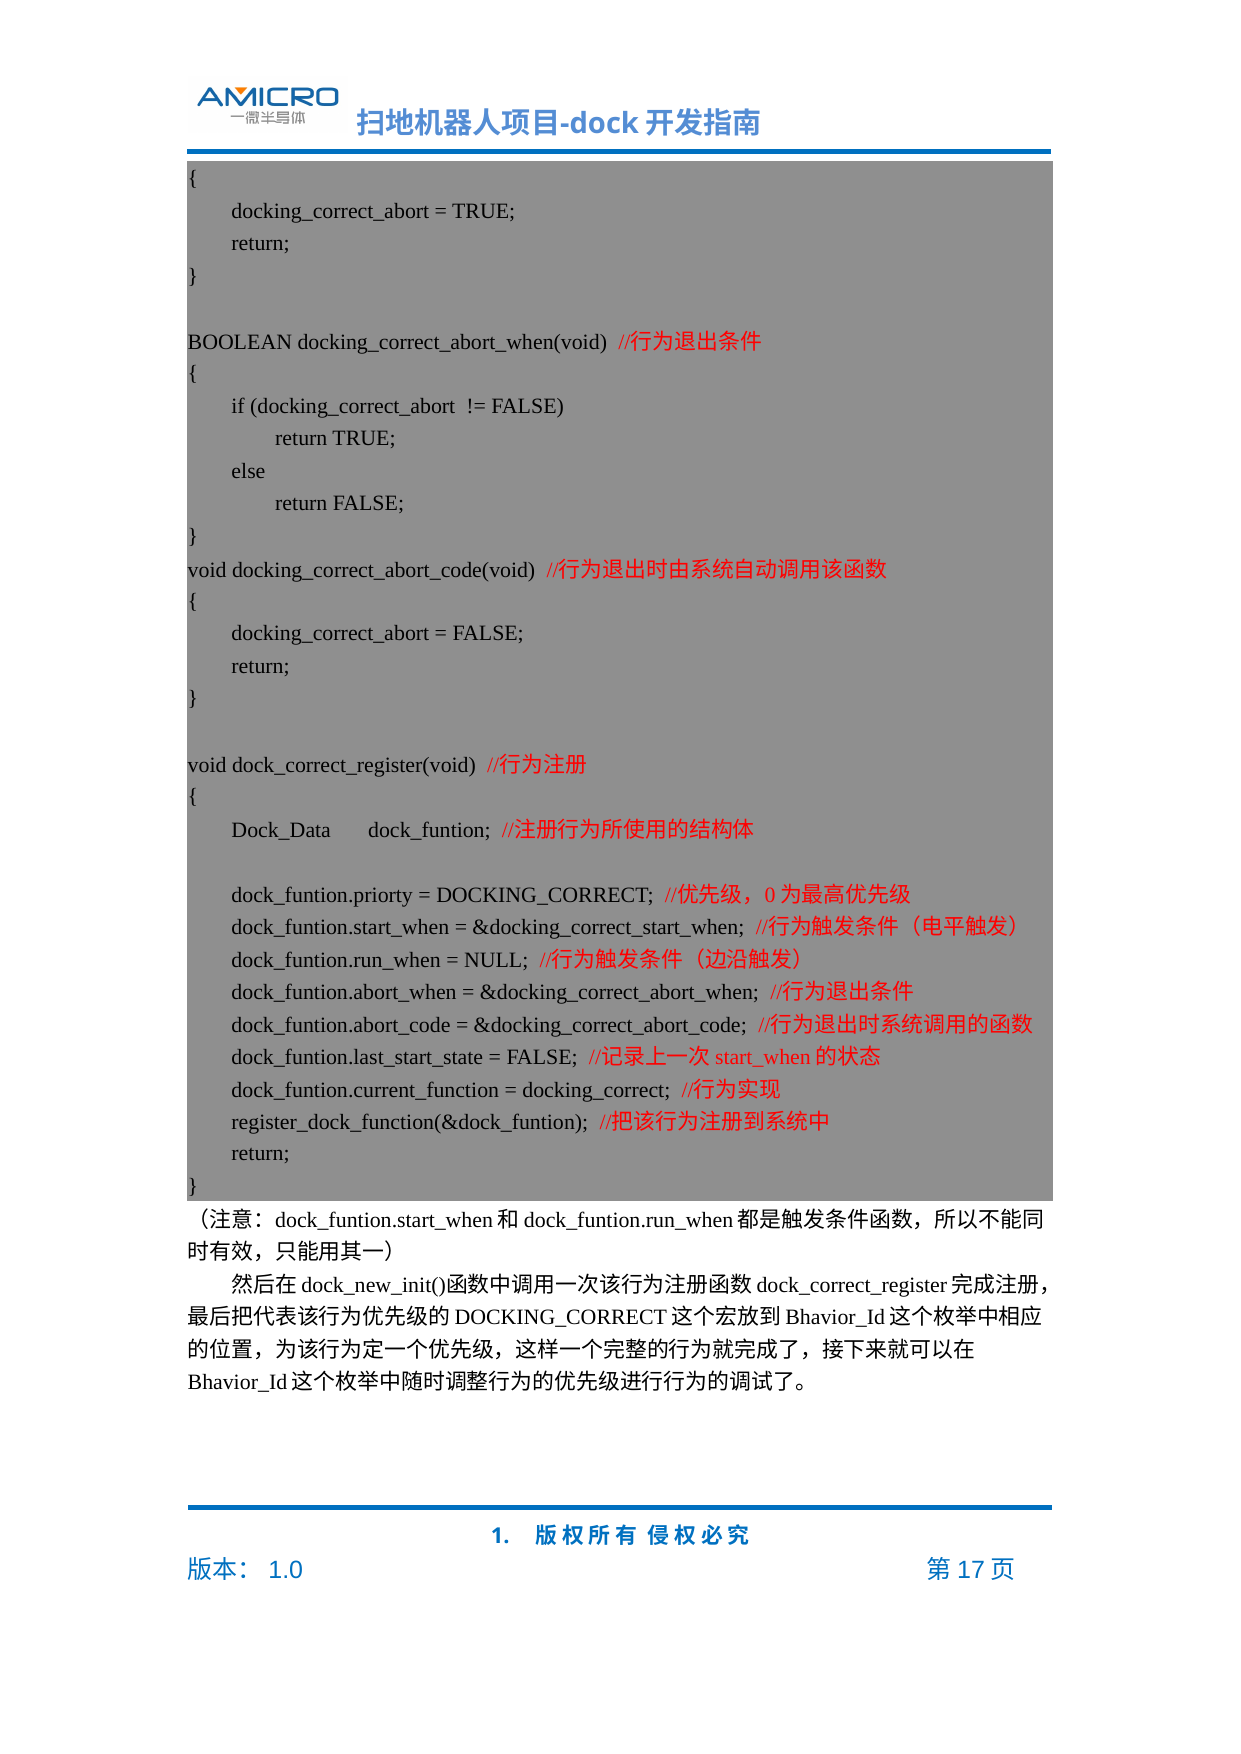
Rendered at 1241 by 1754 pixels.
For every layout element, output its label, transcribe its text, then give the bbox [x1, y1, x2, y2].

text else [187, 454, 1053, 486]
text docking_correct_abort = TRUE; [187, 194, 1053, 226]
text dock_funtion.run_when = NULL; //行为触发条件（边沿触发） [187, 941, 1053, 974]
text dock_funtion.start_when = &docking_correct_start_when; //行为触发条件（电平触发） [187, 909, 1053, 941]
text register_dock_function(&dock_funtion); //把该行为注册到系统中 [187, 1104, 1053, 1136]
text return; [187, 649, 1053, 681]
text } [187, 519, 1053, 551]
text 然后在dock_new_init()函数中调用一次该行为注册函数dock_correct_register完成注册，最后把代表该行为优先级的DOCKING_CORRECT这个宏放到Bhavior_Id这个枚举中相应的位置，为该行为定一个优先级，这样一个完整的行为就完成了，接下来就可以在Bhavior_Id这个枚举中随时调整行为的优先级进行行为的调试了。 [187, 1266, 1053, 1396]
text return; [187, 226, 1053, 259]
text void docking_correct_abort_code(void) //行为退出时由系统自动调用该函数 [187, 551, 1053, 584]
text if (docking_correct_abort != FALSE) [187, 389, 1053, 421]
text dock_funtion.priorty = DOCKING_CORRECT; //优先级，0为最高优先级 [187, 876, 1053, 909]
text } [187, 259, 1053, 291]
text void dock_correct_register(void) //行为注册 [187, 746, 1053, 779]
text return TRUE; [187, 421, 1053, 454]
text { [187, 779, 1053, 811]
text } [187, 1169, 1053, 1201]
text return; [187, 1136, 1053, 1169]
text BOOLEAN docking_correct_abort_when(void) //行为退出条件 [187, 324, 1053, 356]
text } [187, 681, 1053, 714]
picture [187, 76, 349, 133]
text dock_funtion.current_function = docking_correct; //行为实现 [187, 1071, 1053, 1104]
text { [187, 584, 1053, 616]
text docking_correct_abort = FALSE; [187, 616, 1053, 649]
text return FALSE; [187, 486, 1053, 519]
text Dock_Data dock_funtion; //注册行为所使用的结构体 [187, 811, 1053, 844]
text { [187, 161, 1053, 194]
text { [187, 356, 1053, 389]
text dock_funtion.last_start_state = FALSE; //记录上一次start_when的状态 [187, 1039, 1053, 1071]
text dock_funtion.abort_code = &docking_correct_abort_code; //行为退出时系统调用的函数 [187, 1006, 1053, 1039]
text （注意：dock_funtion.start_when和dock_funtion.run_when都是触发条件函数，所以不能同时有效，只能用其一） [187, 1201, 1053, 1266]
text dock_funtion.abort_when = &docking_correct_abort_when; //行为退出条件 [187, 974, 1053, 1006]
